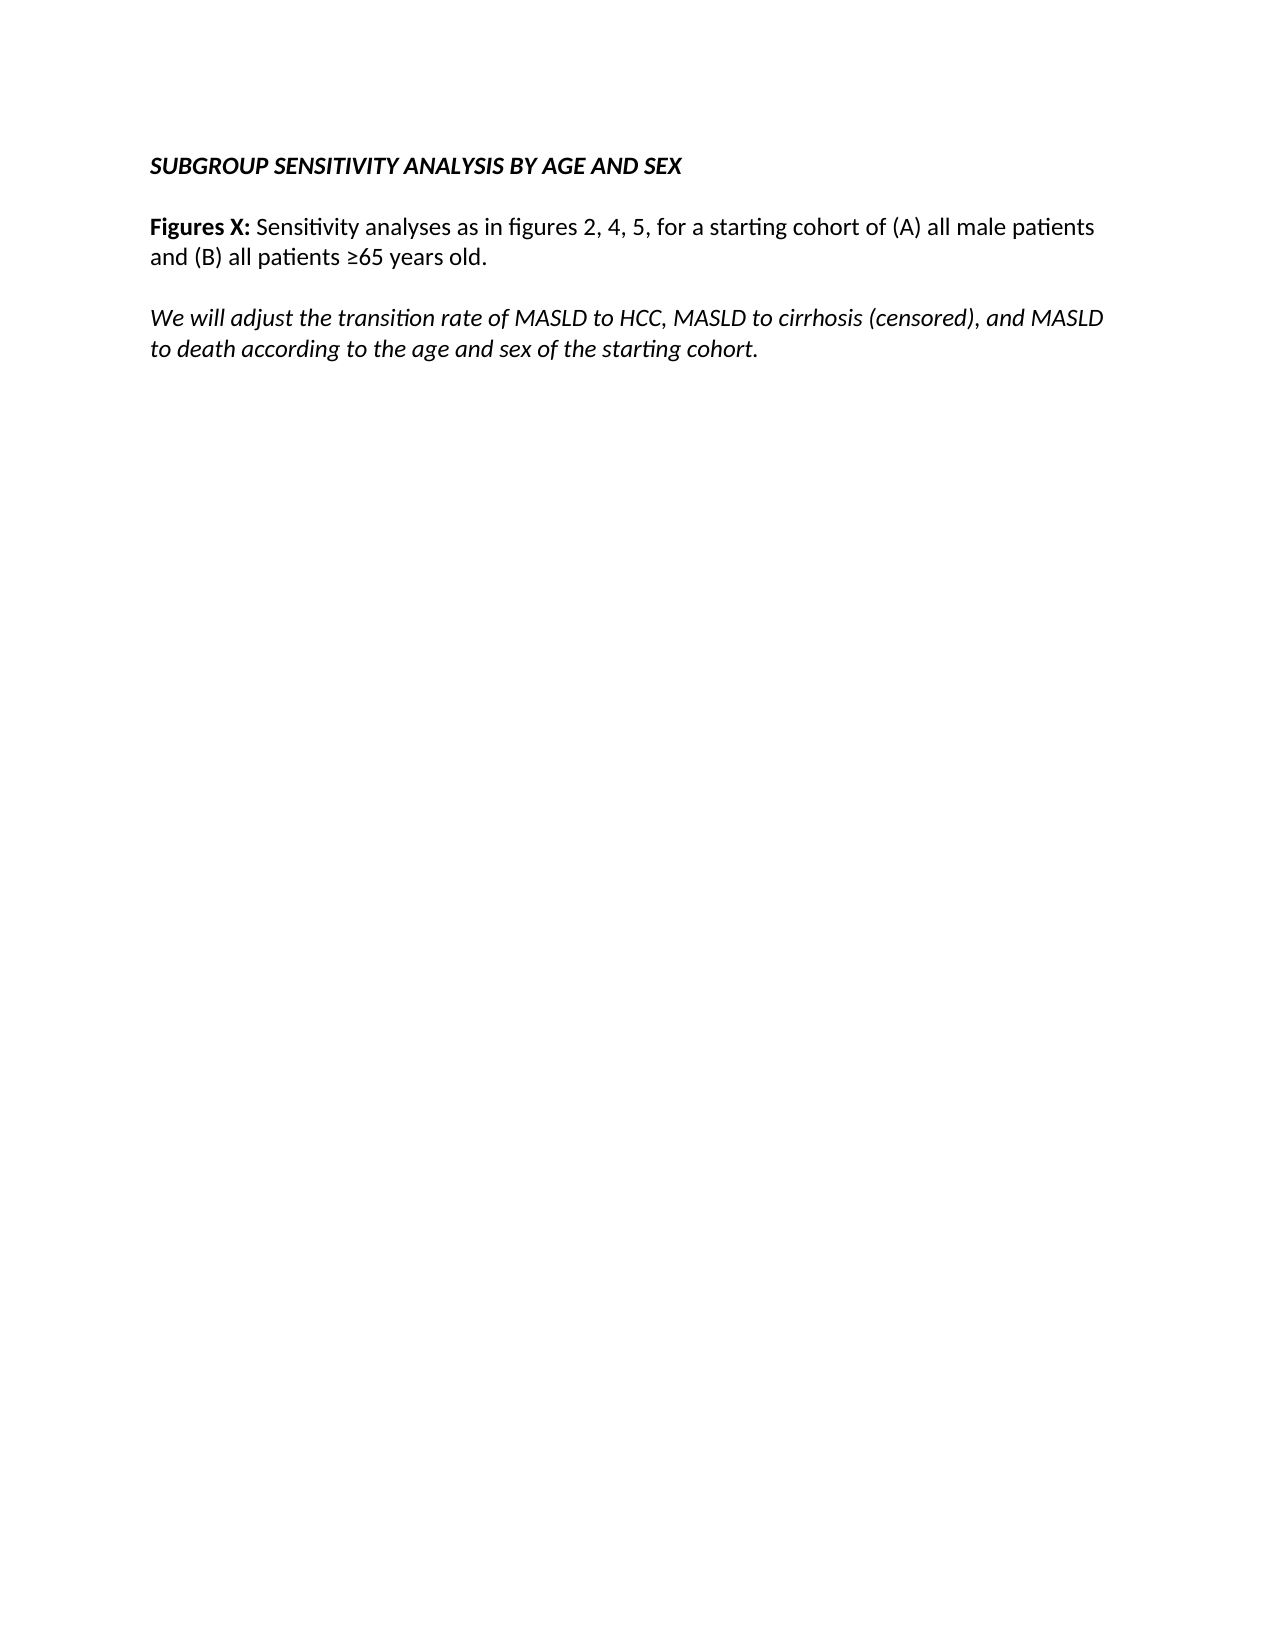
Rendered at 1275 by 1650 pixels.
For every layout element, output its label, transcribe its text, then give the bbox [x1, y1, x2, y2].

text Figures X: Sensitivity analyses as in figures 2, 4, 5, for a starting cohort of (A) all male patients and (B) all patients ≥65 years old. [150, 211, 1125, 272]
text We will adjust the transition rate of MASLD to HCC, MASLD to cirrhosis (censored), and MASLD to death according to the age and sex of the starting cohort. [150, 303, 1125, 364]
text SUBGROUP SENSITIVITY ANALYSIS BY AGE AND SEX [150, 150, 1125, 181]
